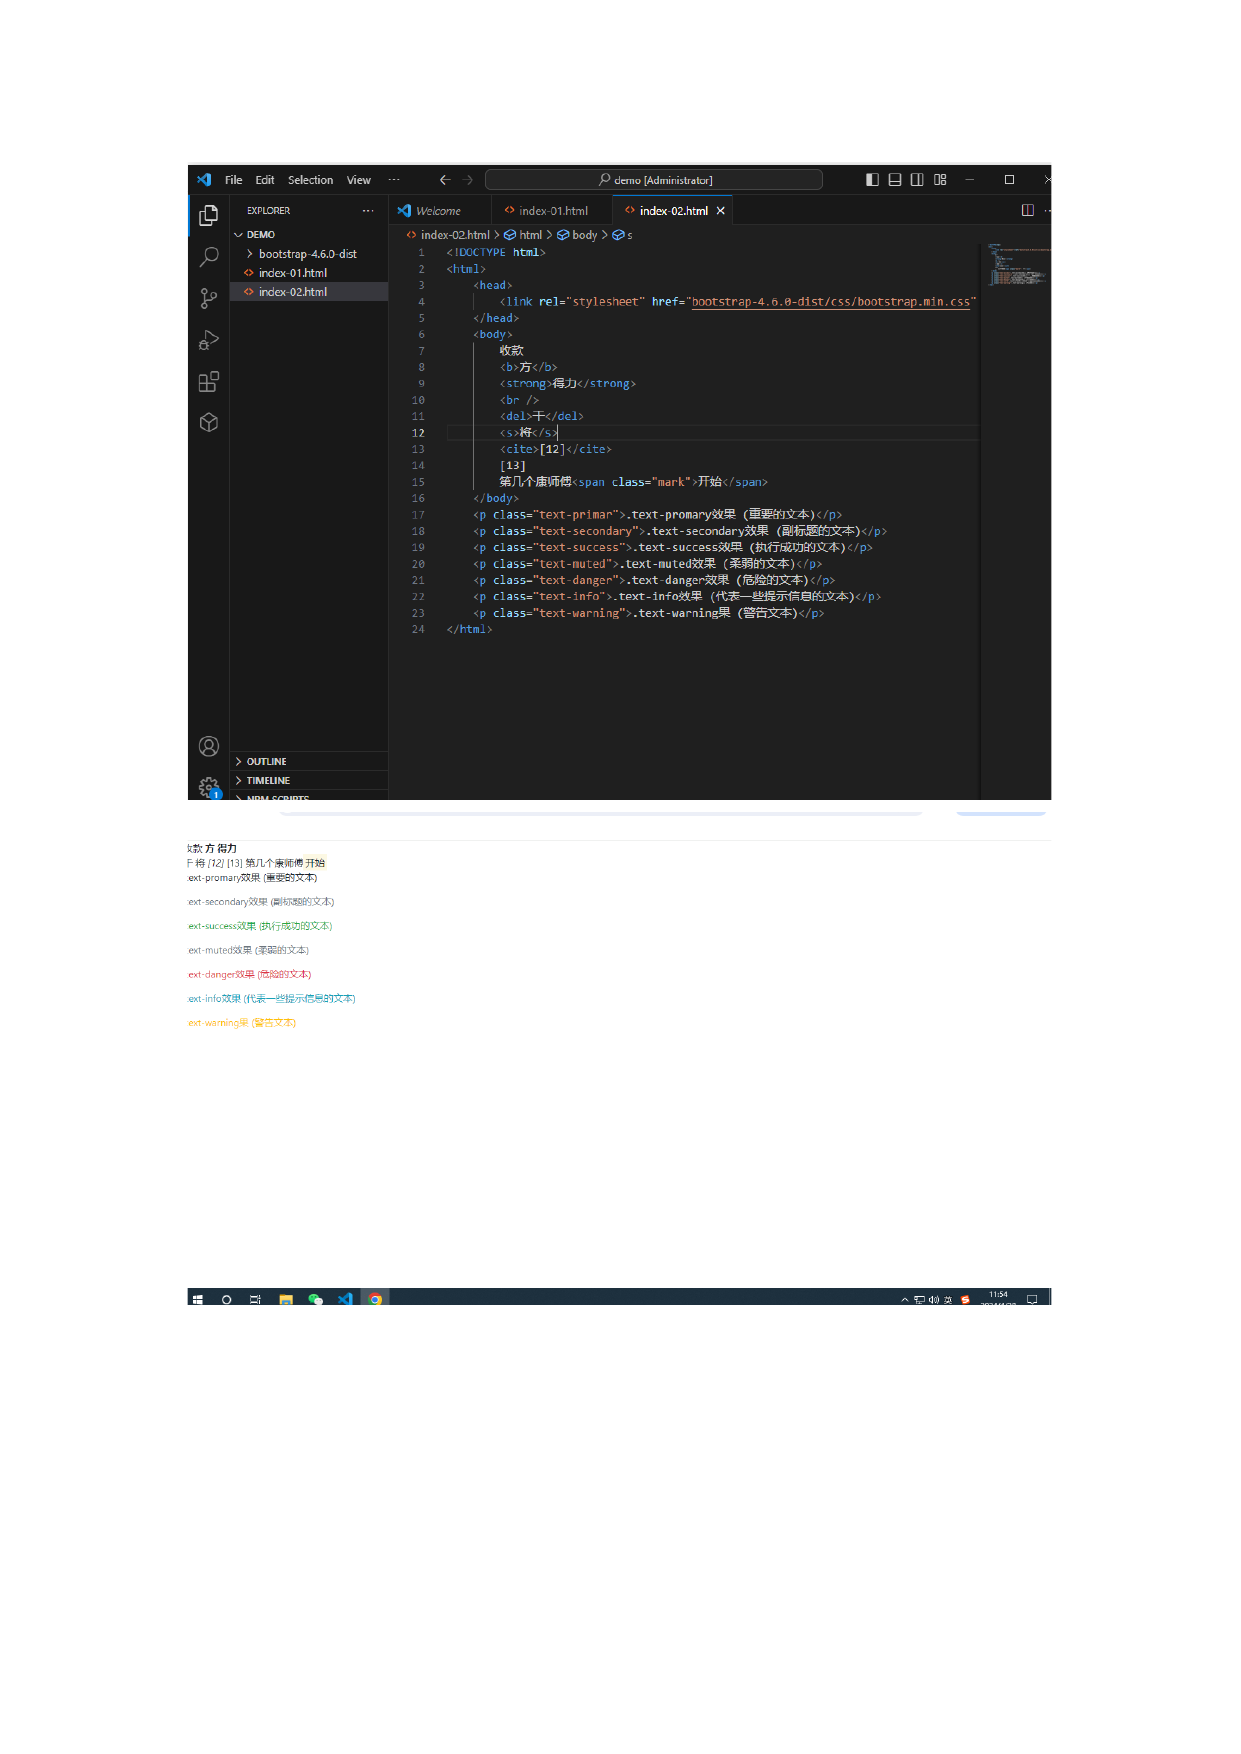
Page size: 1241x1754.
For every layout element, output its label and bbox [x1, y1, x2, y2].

picture [187, 812, 1052, 1305]
picture [187, 162, 1052, 800]
